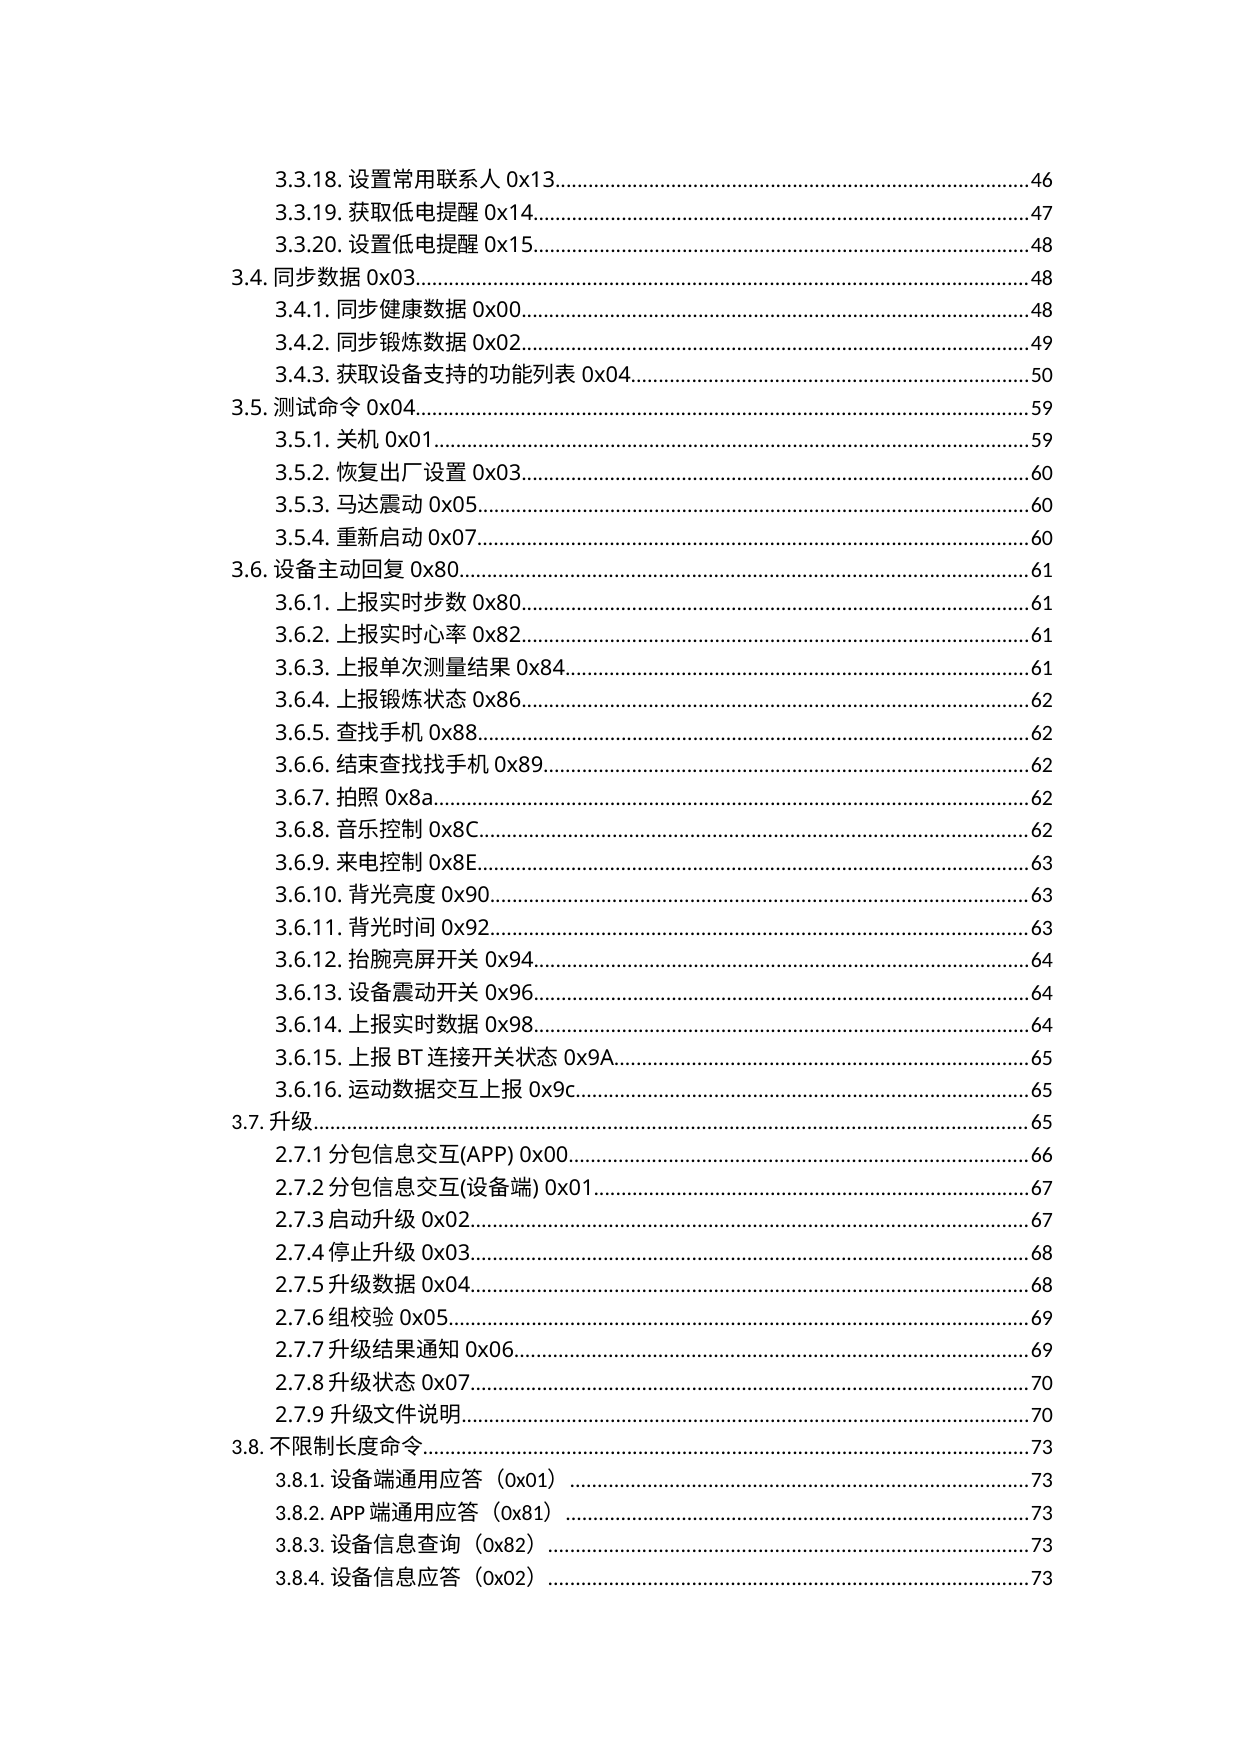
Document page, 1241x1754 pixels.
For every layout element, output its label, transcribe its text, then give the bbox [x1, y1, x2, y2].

text 2.7.3启动升级 0x02 67 [275, 1202, 1053, 1234]
text 3.5. 测试命令 0x04 59 [231, 389, 1053, 422]
text 2.7.4停止升级 0x03 68 [275, 1234, 1053, 1267]
text 3.3.19. 获取低电提醒0x14 47 [275, 194, 1053, 227]
text 3.6.11. 背光时间 0x92 63 [275, 909, 1053, 942]
text 3.6.16. 运动数据交互上报 0x9c 65 [275, 1072, 1053, 1104]
text 2.7.1分包信息交互(APP) 0x00 66 [275, 1137, 1053, 1169]
text 3.6. 设备主动回复 0x80 61 [231, 552, 1053, 584]
text 3.4.2. 同步锻炼数据 0x02 49 [275, 324, 1053, 357]
text 3.8.2. APP端通用应答（0x81） 73 [275, 1494, 1053, 1527]
text 3.4. 同步数据 0x03 48 [231, 259, 1053, 292]
text 3.8. 不限制长度命令 73 [231, 1429, 1053, 1462]
text 3.4.3. 获取设备支持的功能列表 0x04 50 [275, 357, 1053, 389]
text 3.7. 升级 65 [231, 1104, 1053, 1137]
text 3.6.13. 设备震动开关 0x96 64 [275, 974, 1053, 1007]
text 3.8.1. 设备端通用应答（0x01） 73 [275, 1462, 1053, 1494]
text 3.6.8. 音乐控制 0x8C 62 [275, 812, 1053, 844]
text 3.8.4. 设备信息应答（0x02） 73 [275, 1559, 1053, 1592]
text 3.5.4. 重新启动0x07 60 [275, 519, 1053, 552]
text 3.6.6. 结束查找找手机 0x89 62 [275, 747, 1053, 779]
text 3.5.3. 马达震动 0x05 60 [275, 487, 1053, 519]
text 3.3.20. 设置低电提醒0x15 48 [275, 227, 1053, 259]
text 3.3.18. 设置常用联系人0x13 46 [275, 162, 1053, 194]
text 2.7.5升级数据 0x04 68 [275, 1267, 1053, 1299]
text 3.4.1. 同步健康数据 0x00 48 [275, 292, 1053, 324]
text 3.6.4. 上报锻炼状态 0x86 62 [275, 682, 1053, 714]
text 3.6.3. 上报单次测量结果 0x84 61 [275, 649, 1053, 682]
text 3.5.1. 关机 0x01 59 [275, 422, 1053, 454]
text 2.7.8升级状态 0x07 70 [275, 1364, 1053, 1397]
text 3.6.1. 上报实时步数 0x80 61 [275, 584, 1053, 617]
text 3.6.5. 查找手机 0x88 62 [275, 714, 1053, 747]
text 3.6.2. 上报实时心率 0x82 61 [275, 617, 1053, 649]
text 3.6.14. 上报实时数据 0x98 64 [275, 1007, 1053, 1039]
text 2.7.2分包信息交互(设备端) 0x01 67 [275, 1169, 1053, 1202]
text 3.6.12. 抬腕亮屏开关 0x94 64 [275, 942, 1053, 974]
text 3.6.9. 来电控制 0x8E 63 [275, 844, 1053, 877]
text 3.6.10. 背光亮度 0x90 63 [275, 877, 1053, 909]
text 3.8.3. 设备信息查询（0x82） 73 [275, 1527, 1053, 1559]
text 2.7.9 升级文件说明 70 [275, 1397, 1053, 1429]
text 3.6.7. 拍照 0x8a 62 [275, 779, 1053, 812]
text 2.7.6组校验 0x05 69 [275, 1299, 1053, 1332]
text 3.6.15. 上报BT连接开关状态 0x9A 65 [275, 1039, 1053, 1072]
text 2.7.7升级结果通知 0x06 69 [275, 1332, 1053, 1364]
text 3.5.2. 恢复出厂设置 0x03 60 [275, 454, 1053, 487]
